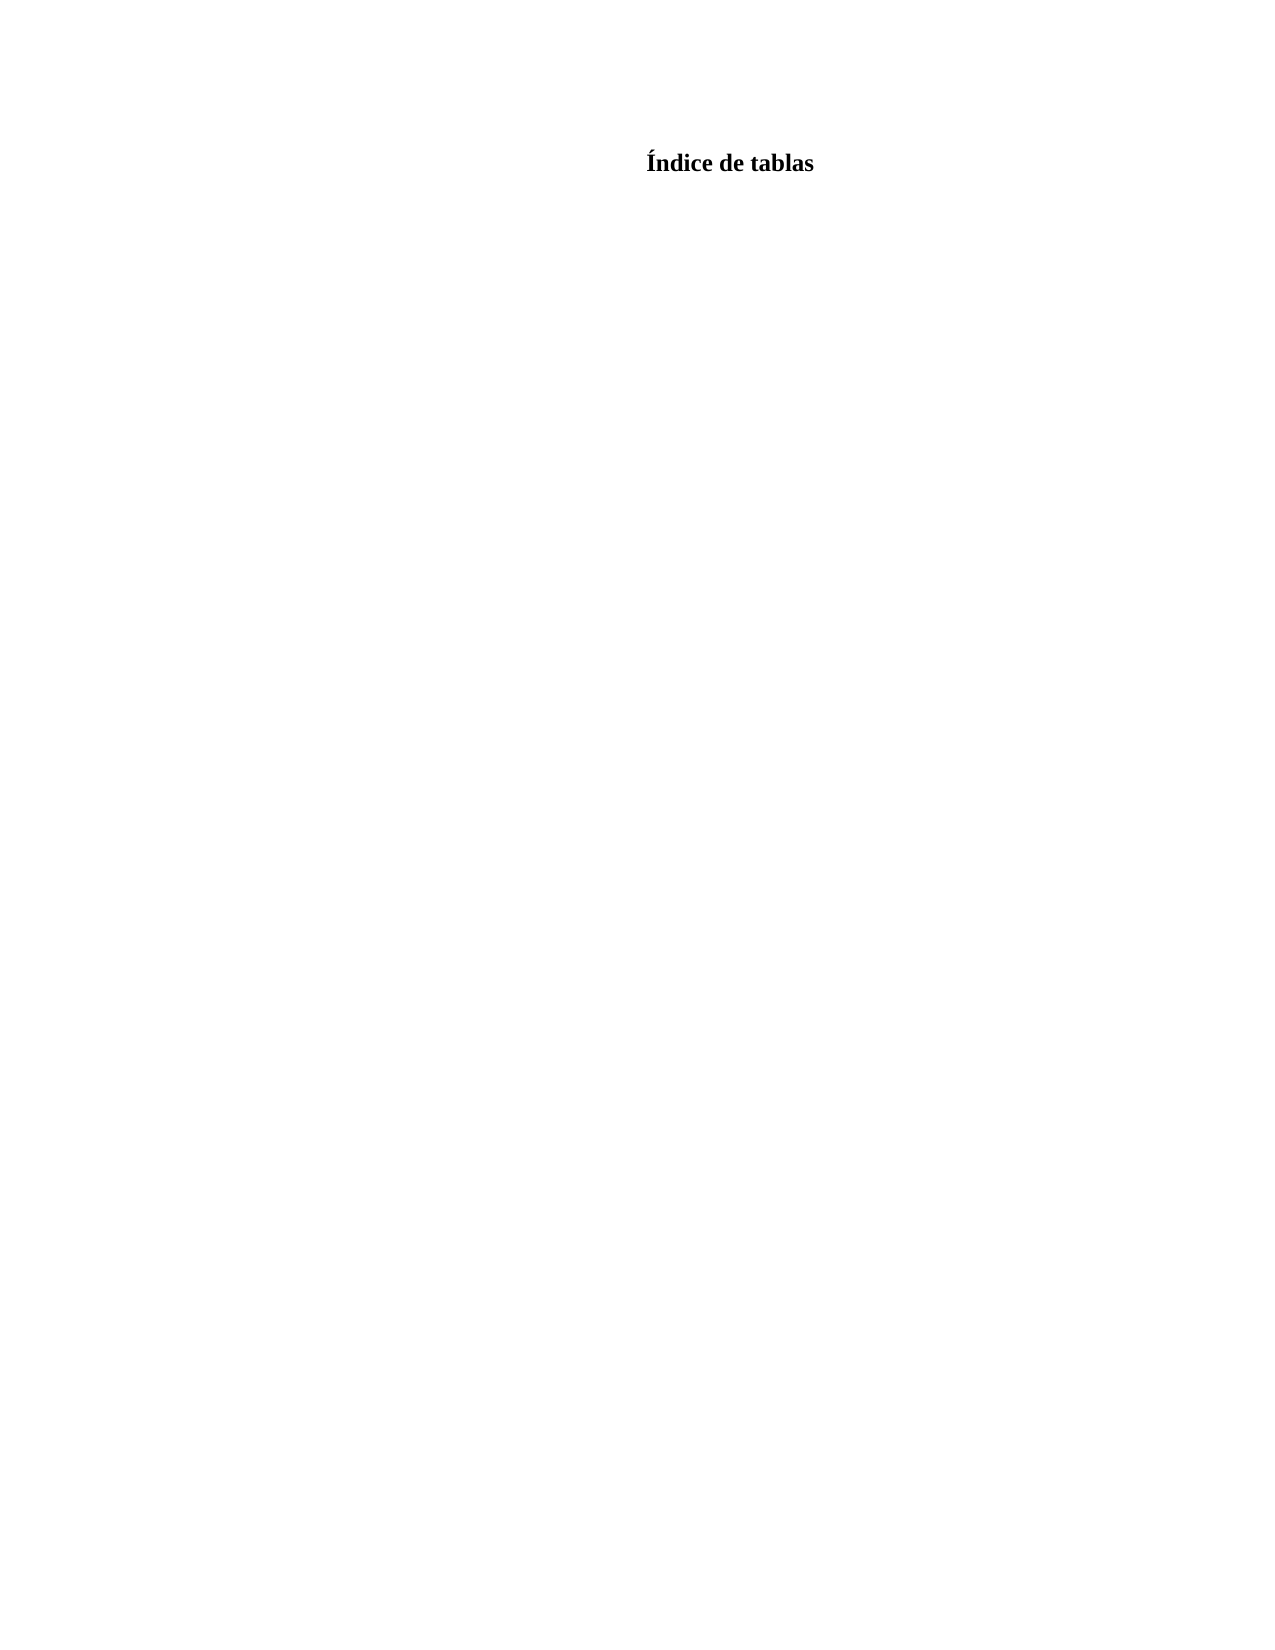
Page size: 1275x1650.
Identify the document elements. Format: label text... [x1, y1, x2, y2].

text Índice de tablas [244, 148, 1127, 176]
